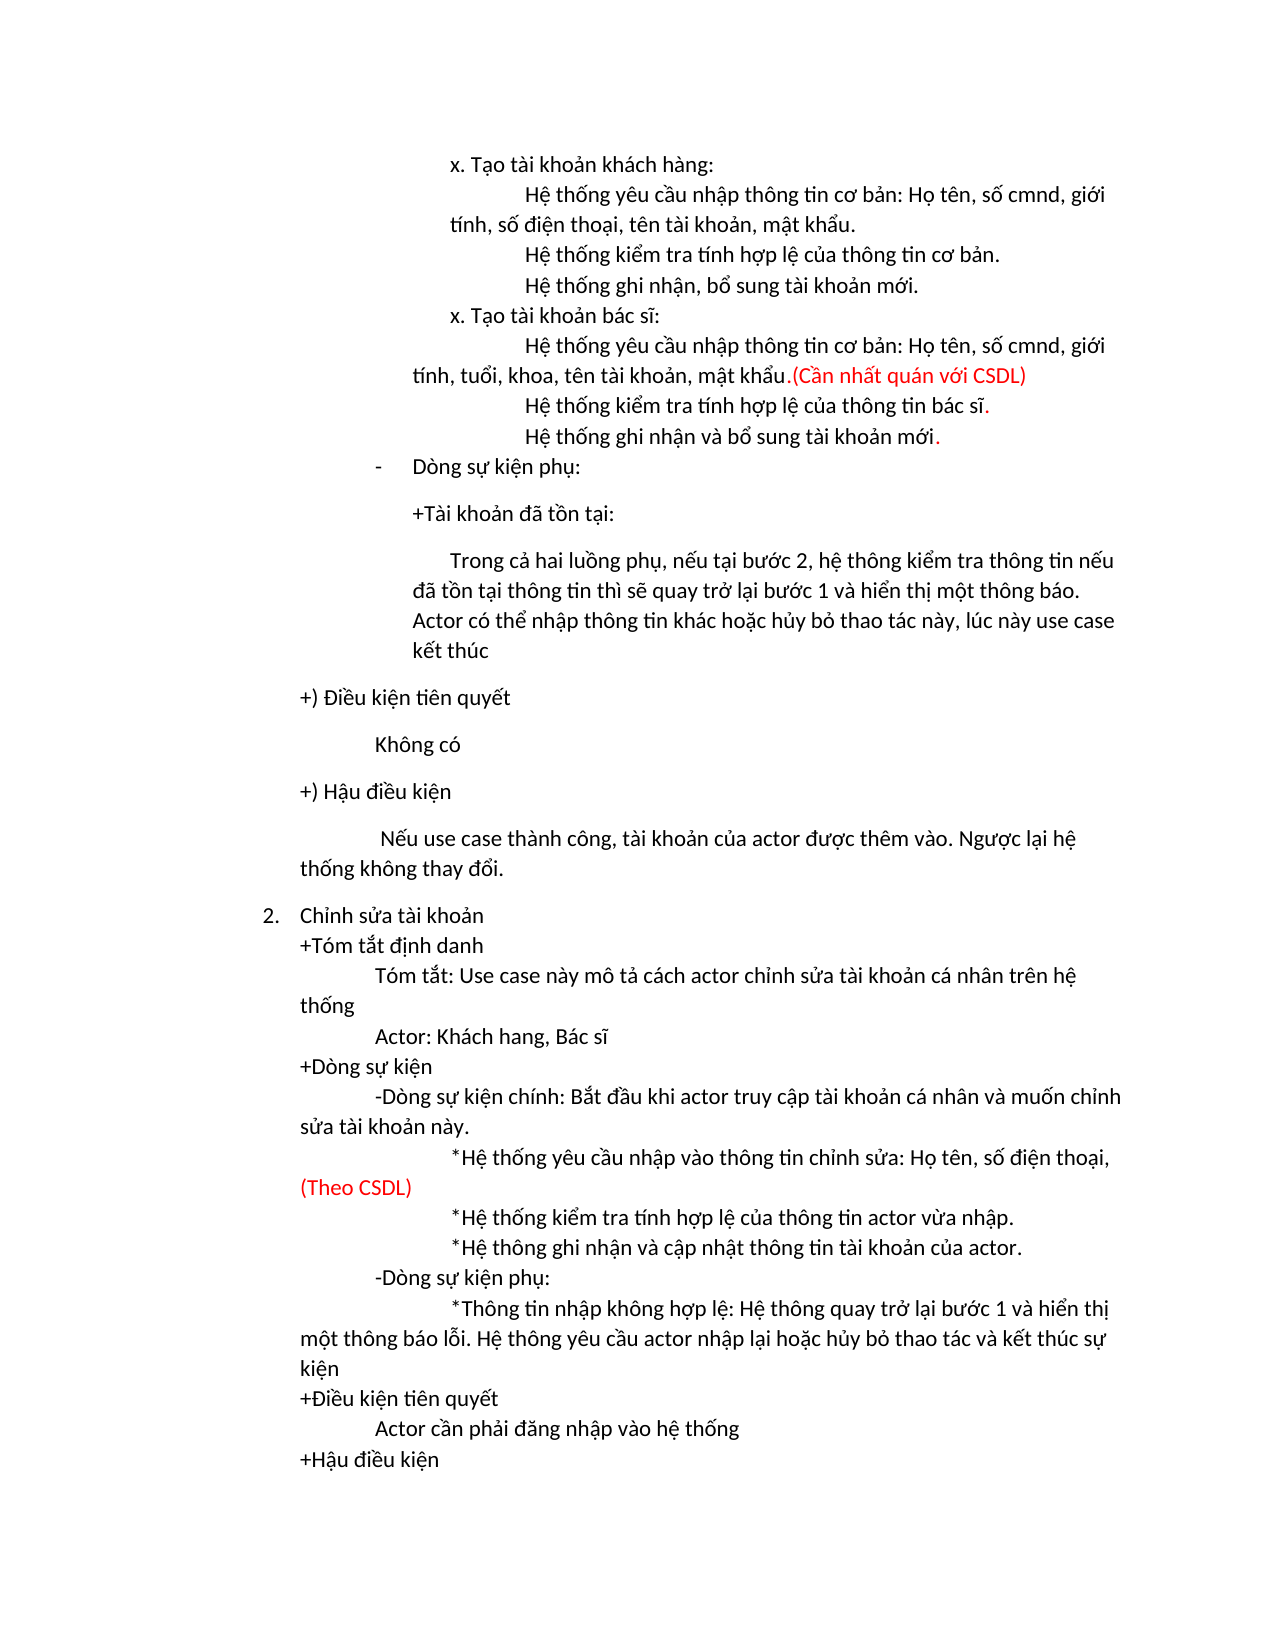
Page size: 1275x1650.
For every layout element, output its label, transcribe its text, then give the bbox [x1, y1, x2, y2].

list Chỉnh sửa tài khoản [262, 901, 1125, 929]
list Tóm tắt: Use case này mô tả cách actor chỉnh sửa tài khoản cá nhân trên hệ thống [300, 961, 1125, 1020]
list +Điều kiện tiên quyết [300, 1384, 1125, 1412]
list +Hậu điều kiện [300, 1445, 1125, 1473]
list *Hệ thông ghi nhận và cập nhật thông tin tài khoản của actor. [300, 1233, 1125, 1261]
list x. Tạo tài khoản khách hàng: [412, 150, 1125, 178]
list +Dòng sự kiện [300, 1052, 1125, 1080]
list Actor: Khách hang, Bác sĩ [300, 1022, 1125, 1050]
list Hệ thống ghi nhận, bổ sung tài khoản mới. [412, 271, 1125, 299]
list -Dòng sự kiện phụ: [300, 1263, 1125, 1292]
list Hệ thống ghi nhận và bổ sung tài khoản mới. [412, 422, 1125, 450]
list *Thông tin nhập không hợp lệ: Hệ thông quay trở lại bước 1 và hiển thị một thông báo lỗi. Hệ thông yêu cầu actor nhập lại hoặc hủy bỏ thao tác và kết thúc sự kiện [300, 1294, 1125, 1382]
text +) Hậu điều kiện [150, 777, 1125, 805]
text Trong cả hai luồng phụ, nếu tại bước 2, hệ thông kiểm tra thông tin nếu đã tồn tại thông tin thì sẽ quay trở lại bước 1 và hiển thị một thông báo. Actor có thể nhập thông tin khác hoặc hủy bỏ thao tác này, lúc này use case kết thúc [412, 546, 1125, 664]
text Nếu use case thành công, tài khoản của actor được thêm vào. Ngược lại hệ thống không thay đổi. [300, 824, 1125, 882]
list -Dòng sự kiện chính: Bắt đầu khi actor truy cập tài khoản cá nhân và muốn chỉnh sửa tài khoản này. [300, 1082, 1125, 1141]
text +Tài khoản đã tồn tại: [412, 499, 1125, 527]
list Hệ thống yêu cầu nhập thông tin cơ bản: Họ tên, số cmnd, giới tính, tuổi, khoa, tên tài khoản, mật khẩu.(Cần nhất quán với CSDL) [412, 331, 1125, 389]
list *Hệ thống yêu cầu nhập vào thông tin chỉnh sửa: Họ tên, số điện thoại,(Theo CSDL) [300, 1143, 1125, 1201]
list Actor cần phải đăng nhập vào hệ thống [300, 1414, 1125, 1443]
text Không có [150, 730, 1125, 758]
list Hệ thống kiểm tra tính hợp lệ của thông tin bác sĩ. [412, 392, 1125, 420]
list *Hệ thống kiểm tra tính hợp lệ của thông tin actor vừa nhập. [300, 1203, 1125, 1231]
list Dòng sự kiện phụ: [375, 452, 1125, 480]
list +Tóm tắt định danh [300, 931, 1125, 959]
list x. Tạo tài khoản bác sĩ: [412, 301, 1125, 329]
text +) Điều kiện tiên quyết [150, 683, 1125, 711]
list Hệ thống kiểm tra tính hợp lệ của thông tin cơ bản. [412, 241, 1125, 269]
list Hệ thống yêu cầu nhập thông tin cơ bản: Họ tên, số cmnd, giới tính, số điện thoại, tên tài khoản, mật khẩu. [450, 180, 1125, 238]
